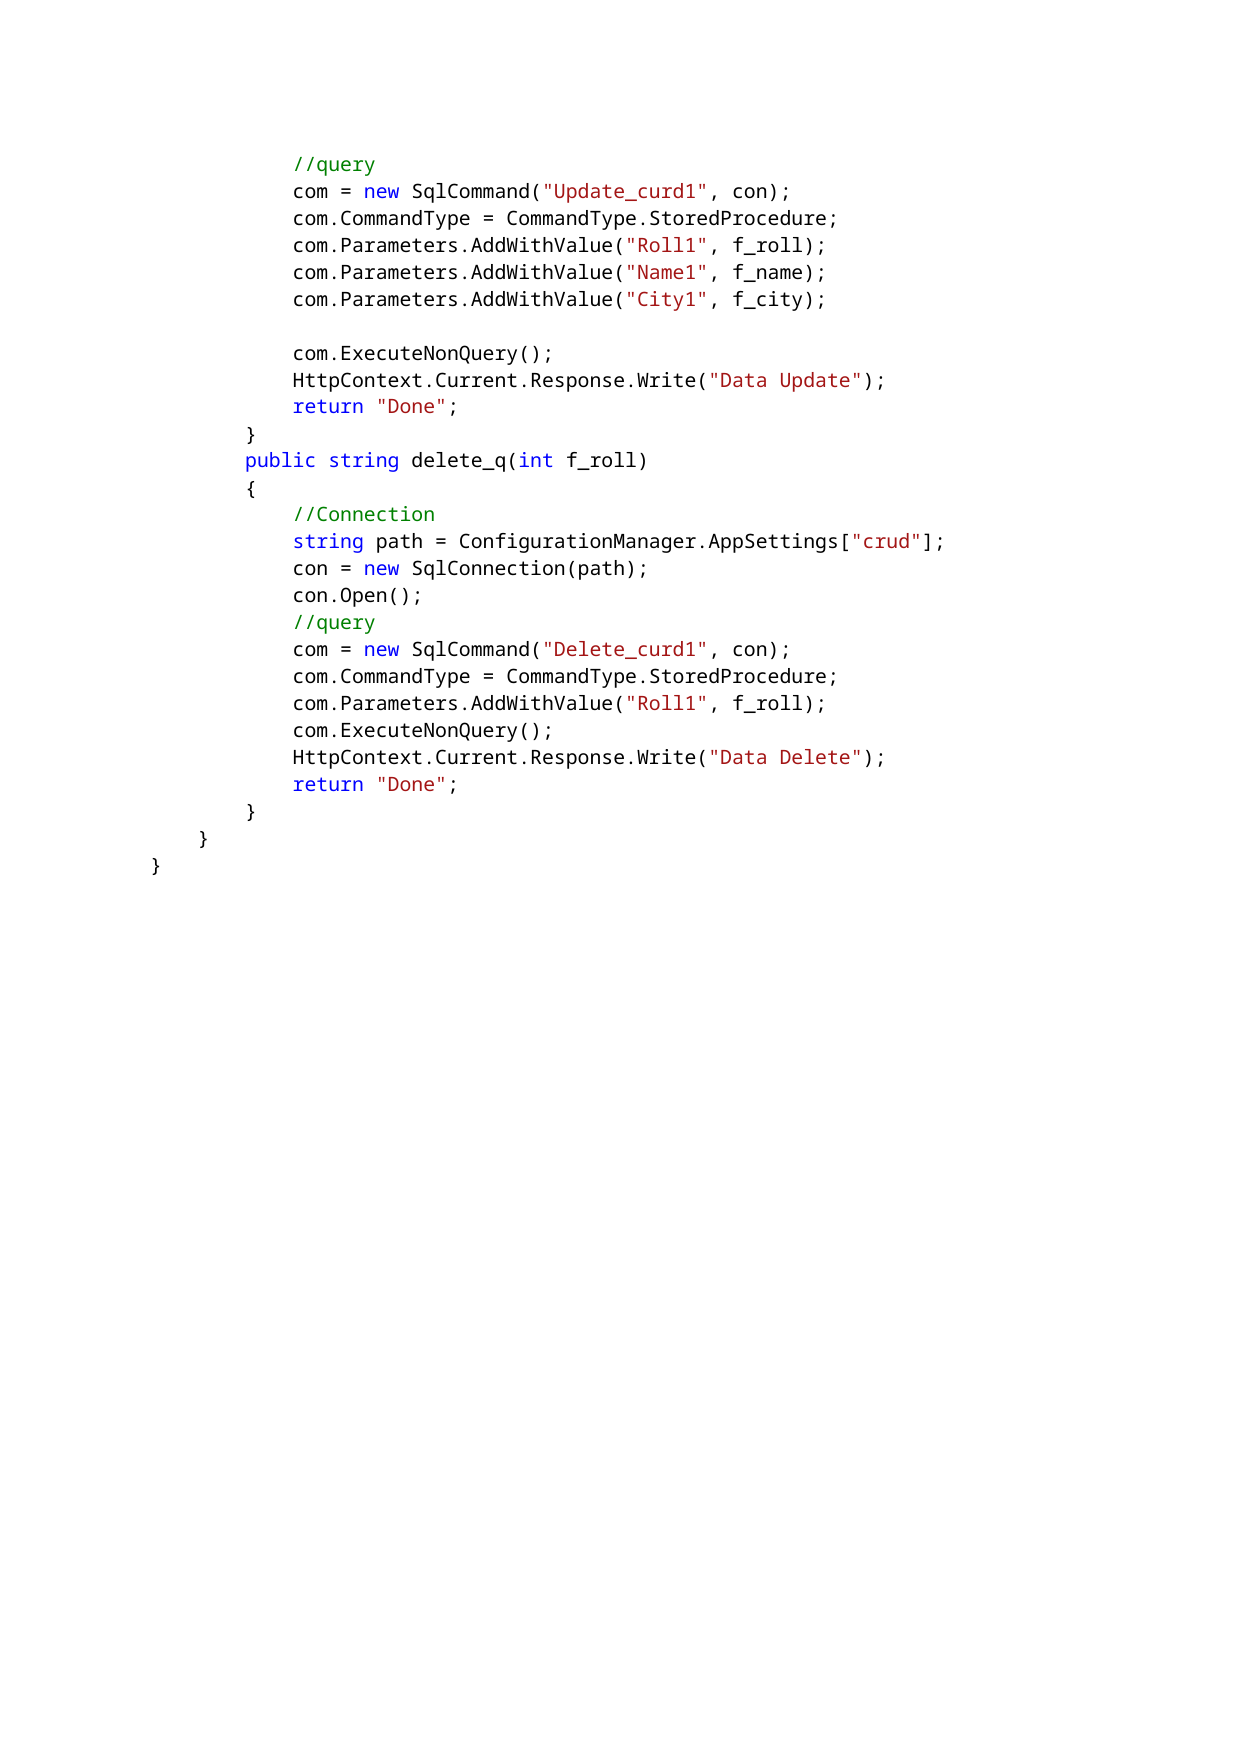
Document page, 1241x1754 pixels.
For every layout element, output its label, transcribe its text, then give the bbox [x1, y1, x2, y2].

text com.Parameters.AddWithValue("Roll1", f_roll); [150, 231, 1090, 258]
text com.CommandType = CommandType.StoredProcedure; [150, 663, 1090, 689]
text com = new SqlCommand("Update_curd1", con); [150, 177, 1090, 204]
text { [150, 474, 1090, 501]
text } [150, 824, 1090, 851]
text //query [150, 150, 1090, 177]
text return "Done"; [150, 771, 1090, 797]
text public string delete_q(int f_roll) [150, 447, 1090, 474]
text com.CommandType = CommandType.StoredProcedure; [150, 204, 1090, 231]
text con = new SqlConnection(path); [150, 555, 1090, 582]
text } [150, 797, 1090, 824]
text return "Done"; [150, 393, 1090, 420]
text com.Parameters.AddWithValue("City1", f_city); [150, 285, 1090, 312]
text } [150, 420, 1090, 447]
text } [150, 851, 1090, 878]
text //query [150, 609, 1090, 636]
text HttpContext.Current.Response.Write("Data Update"); [150, 366, 1090, 393]
text HttpContext.Current.Response.Write("Data Delete"); [150, 743, 1090, 771]
text con.Open(); [150, 582, 1090, 609]
text com = new SqlCommand("Delete_curd1", con); [150, 636, 1090, 663]
text com.Parameters.AddWithValue("Name1", f_name); [150, 258, 1090, 285]
text com.ExecuteNonQuery(); [150, 717, 1090, 743]
text com.Parameters.AddWithValue("Roll1", f_roll); [150, 689, 1090, 717]
text //Connection [150, 501, 1090, 528]
text string path = ConfigurationManager.AppSettings["crud"]; [150, 528, 1090, 555]
text com.ExecuteNonQuery(); [150, 339, 1090, 366]
